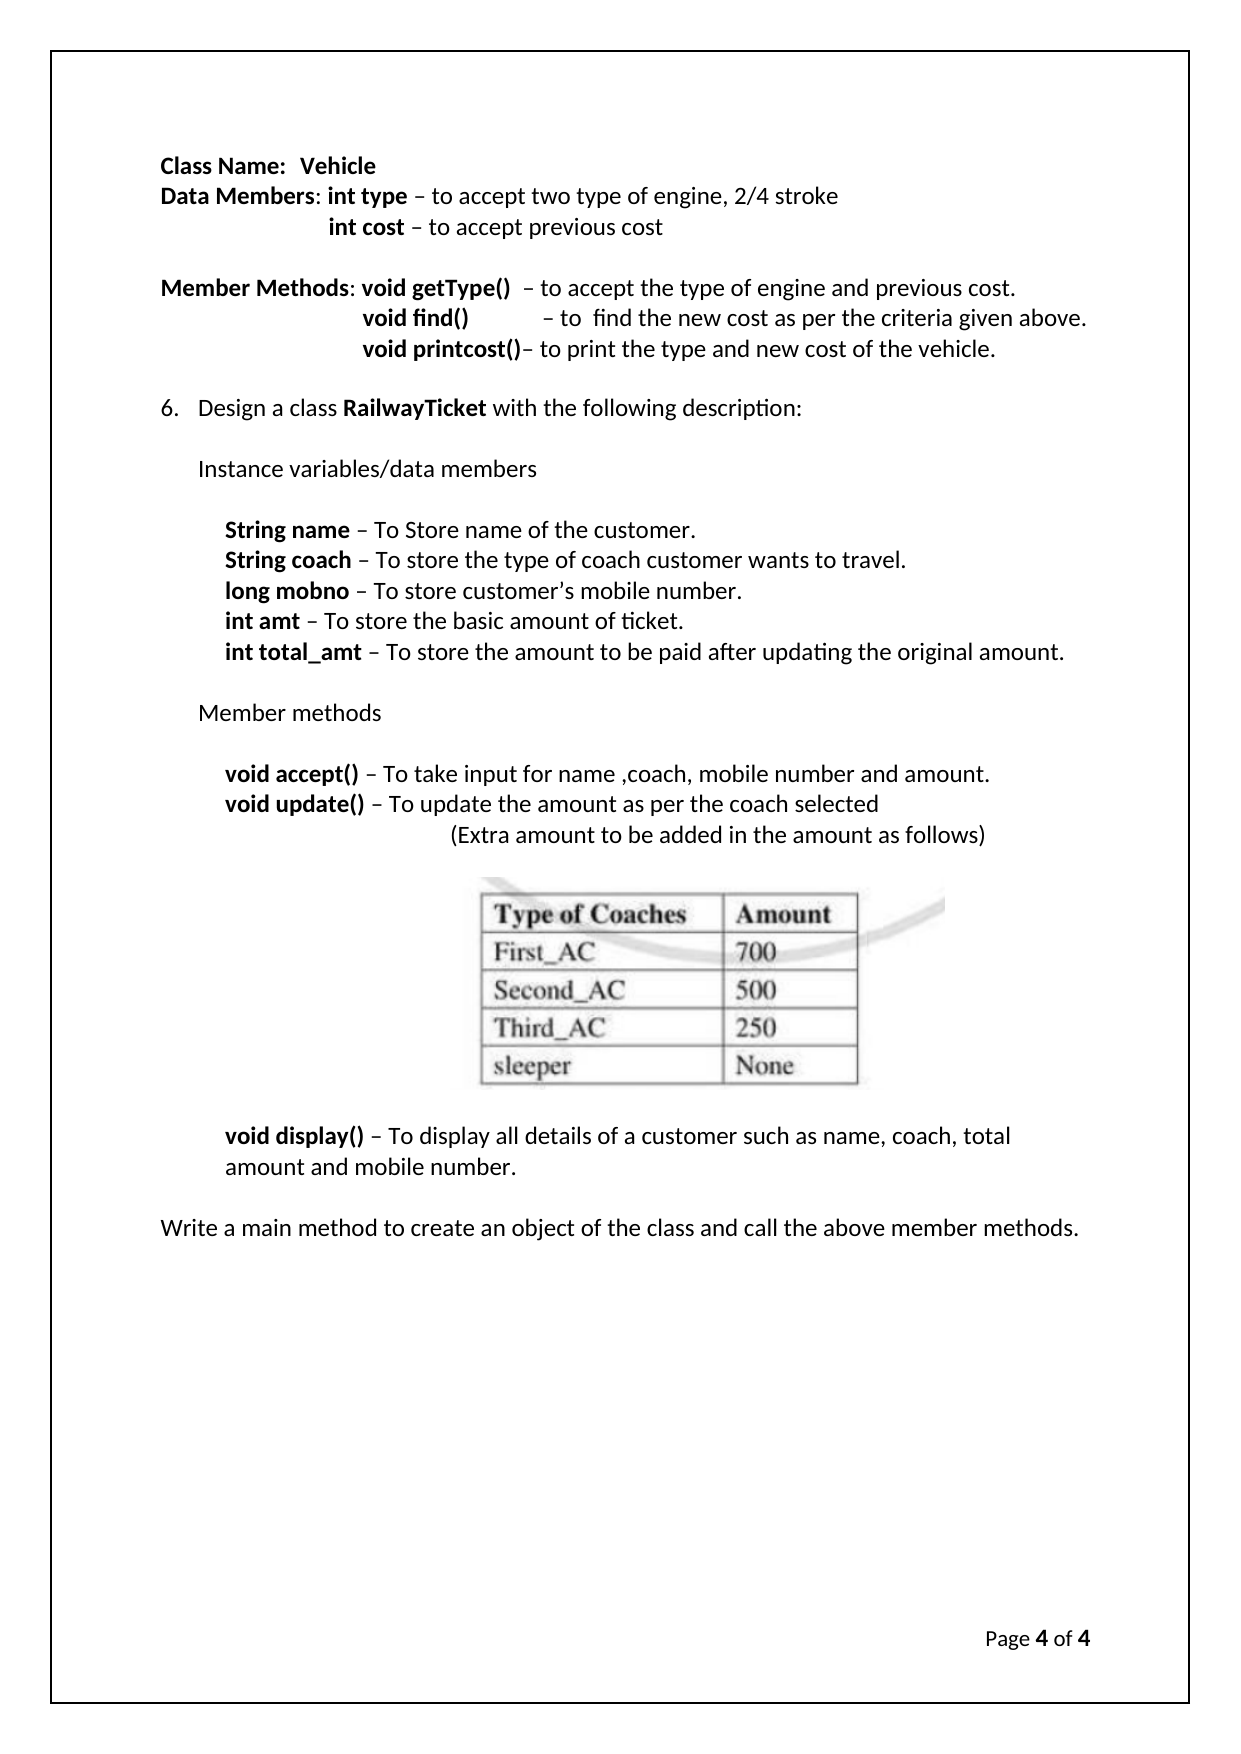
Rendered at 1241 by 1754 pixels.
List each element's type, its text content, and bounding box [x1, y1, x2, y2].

text Write a main method to create an object of the class and call the above member methods. [160, 1212, 1090, 1243]
text (Extra amount to be added in the amount as follows) [225, 819, 1090, 849]
text void display() – To display all details of a customer such as name, coach, total amount and mobile number. [225, 1121, 1090, 1182]
text void printcost()– to print the type and new cost of the vehicle. [160, 333, 1090, 364]
list Design a class RailwayTicket with the following description: [160, 392, 1090, 422]
text void find() – to find the new cost as per the criteria given above. [160, 303, 1090, 333]
picture [450, 877, 945, 1090]
text Member methods [198, 697, 1090, 727]
text void update() – To update the amount as per the coach selected [225, 788, 1090, 819]
text void accept() – To take input for name ,coach, mobile number and amount. [225, 758, 1090, 788]
text Member Methods: void getType() – to accept the type of engine and previous cost. [160, 272, 1090, 303]
text int cost – to accept previous cost [235, 211, 1090, 242]
text Class Name: Vehicle [160, 150, 1090, 181]
text Data Members: int type – to accept two type of engine, 2/4 stroke [160, 181, 1090, 211]
text int amt – To store the basic amount of ticket. [225, 605, 1090, 636]
text long mobno – To store customer’s mobile number. [225, 575, 1090, 605]
text String name – To Store name of the customer. [225, 514, 1090, 544]
text int total_amt – To store the amount to be paid after updating the original amount. [225, 636, 1090, 666]
text Instance variables/data members [198, 453, 1090, 483]
text String coach – To store the type of coach customer wants to travel. [225, 544, 1090, 575]
